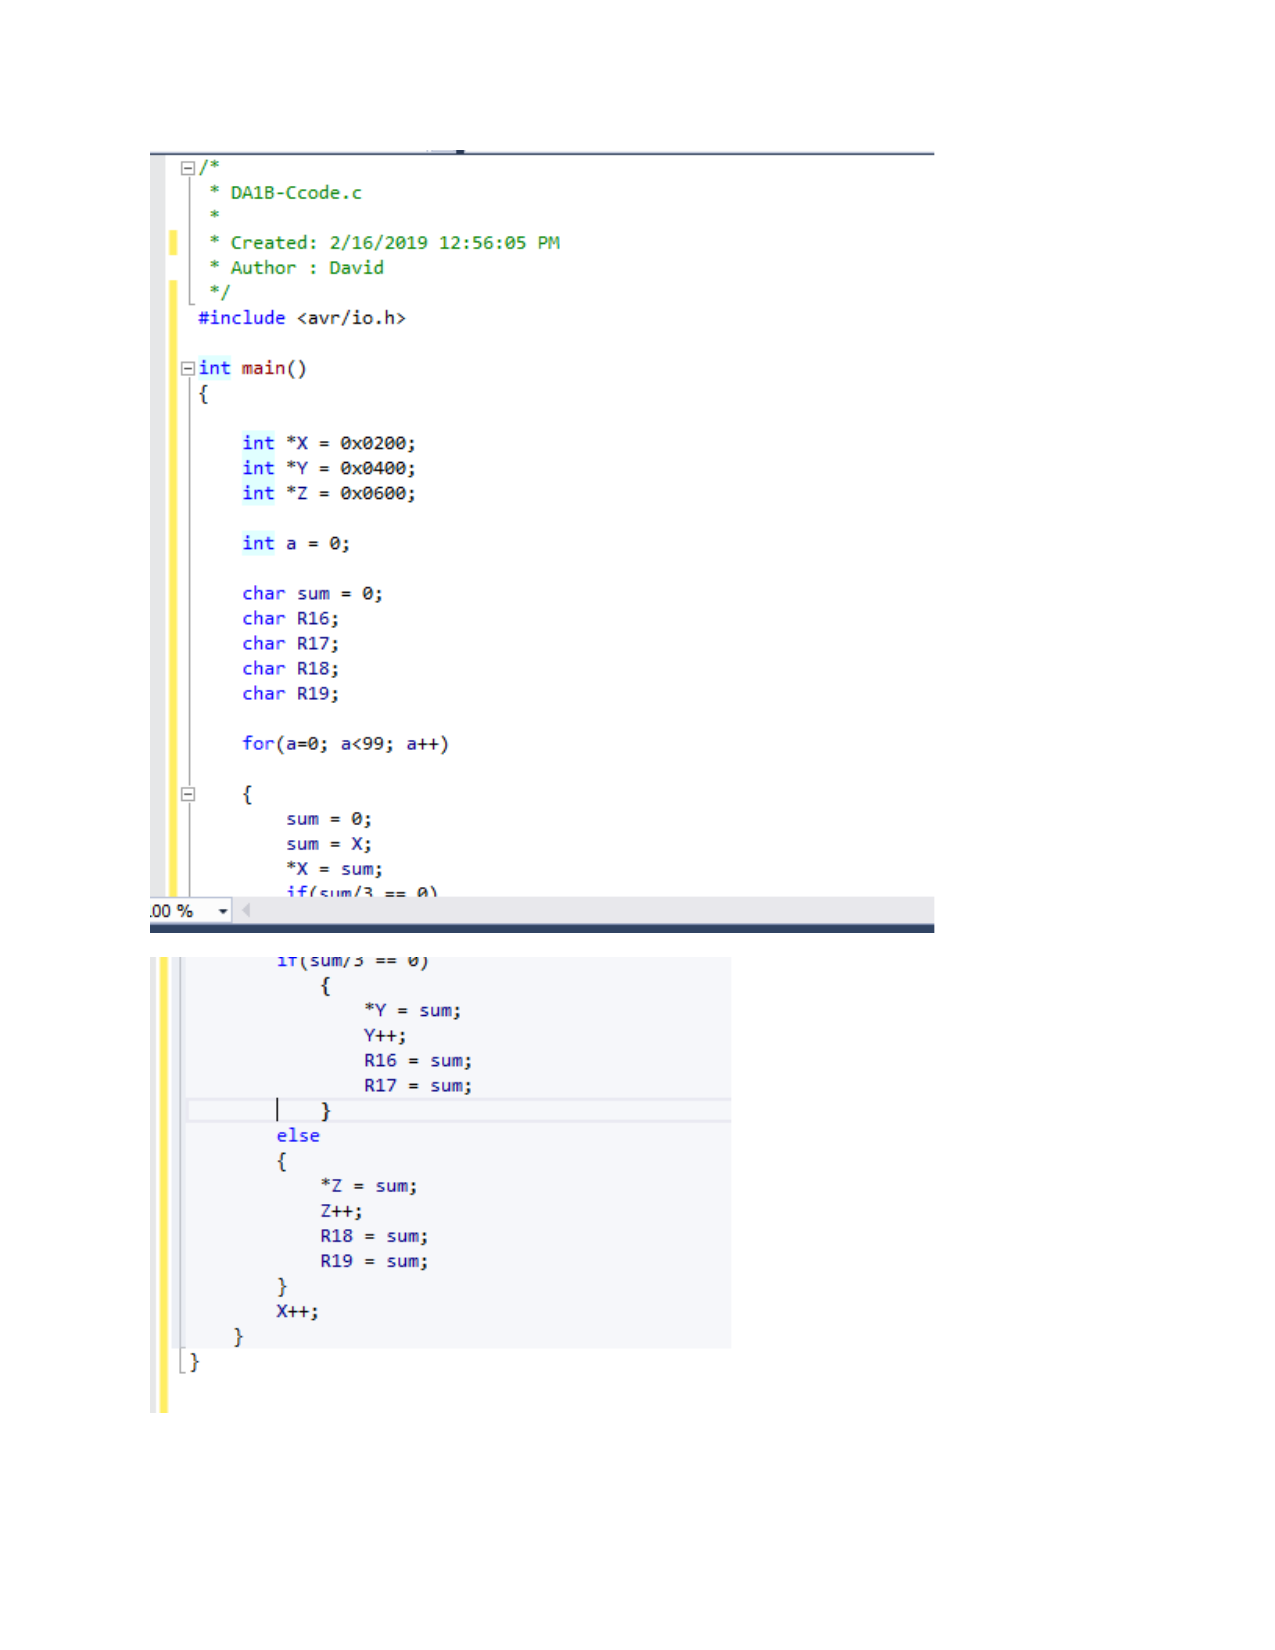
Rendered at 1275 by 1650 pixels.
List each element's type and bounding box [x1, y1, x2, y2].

picture [150, 957, 732, 1413]
picture [150, 150, 935, 933]
